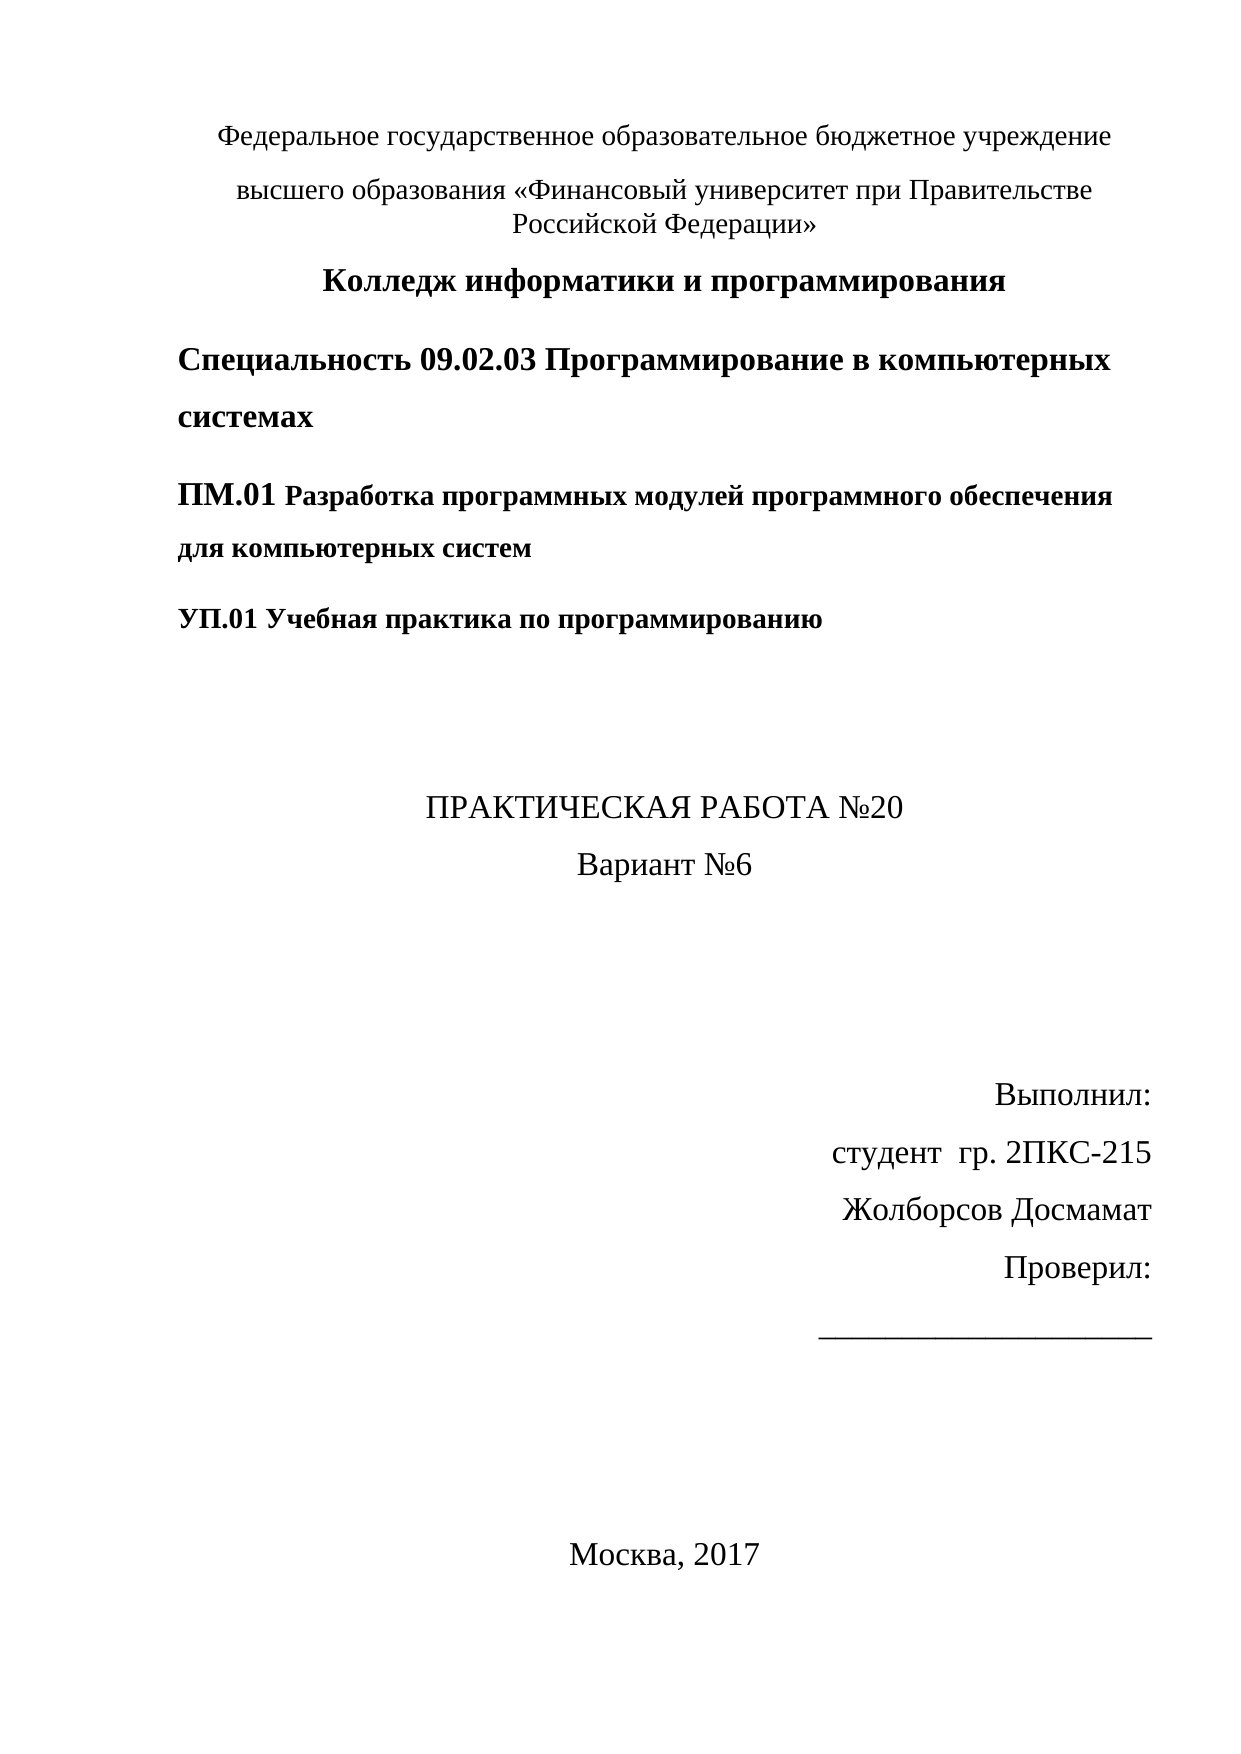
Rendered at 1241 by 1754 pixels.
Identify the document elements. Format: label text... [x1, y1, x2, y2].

list Жолборсов Досмамат [177, 1189, 1152, 1228]
text Специальность 09.02.03 Программирование в компьютерных системах [177, 339, 1152, 434]
list Москва, 2017 [177, 1534, 1152, 1573]
list Проверил: [177, 1247, 1152, 1285]
list Выполнил: [177, 1074, 1152, 1113]
text УП.01 Учебная практика по программированию [177, 601, 1152, 634]
list Вариант №6 [177, 844, 1152, 883]
text Федеральное государственное образовательное бюджетное учреждение [177, 118, 1152, 152]
text ПМ.01 Разработка программных модулей программного обеспечения для компьютерных систем [177, 474, 1152, 563]
list ____________________ [177, 1304, 1152, 1343]
text высшего образования «Финансовый университет при Правительстве Российской Федерации» [177, 172, 1152, 239]
list студент гр. 2ПКС-215 [177, 1132, 1152, 1170]
list ПРАКТИЧЕСКАЯ РАБОТА №20 [177, 787, 1152, 825]
text Колледж информатики и программирования [177, 260, 1152, 299]
